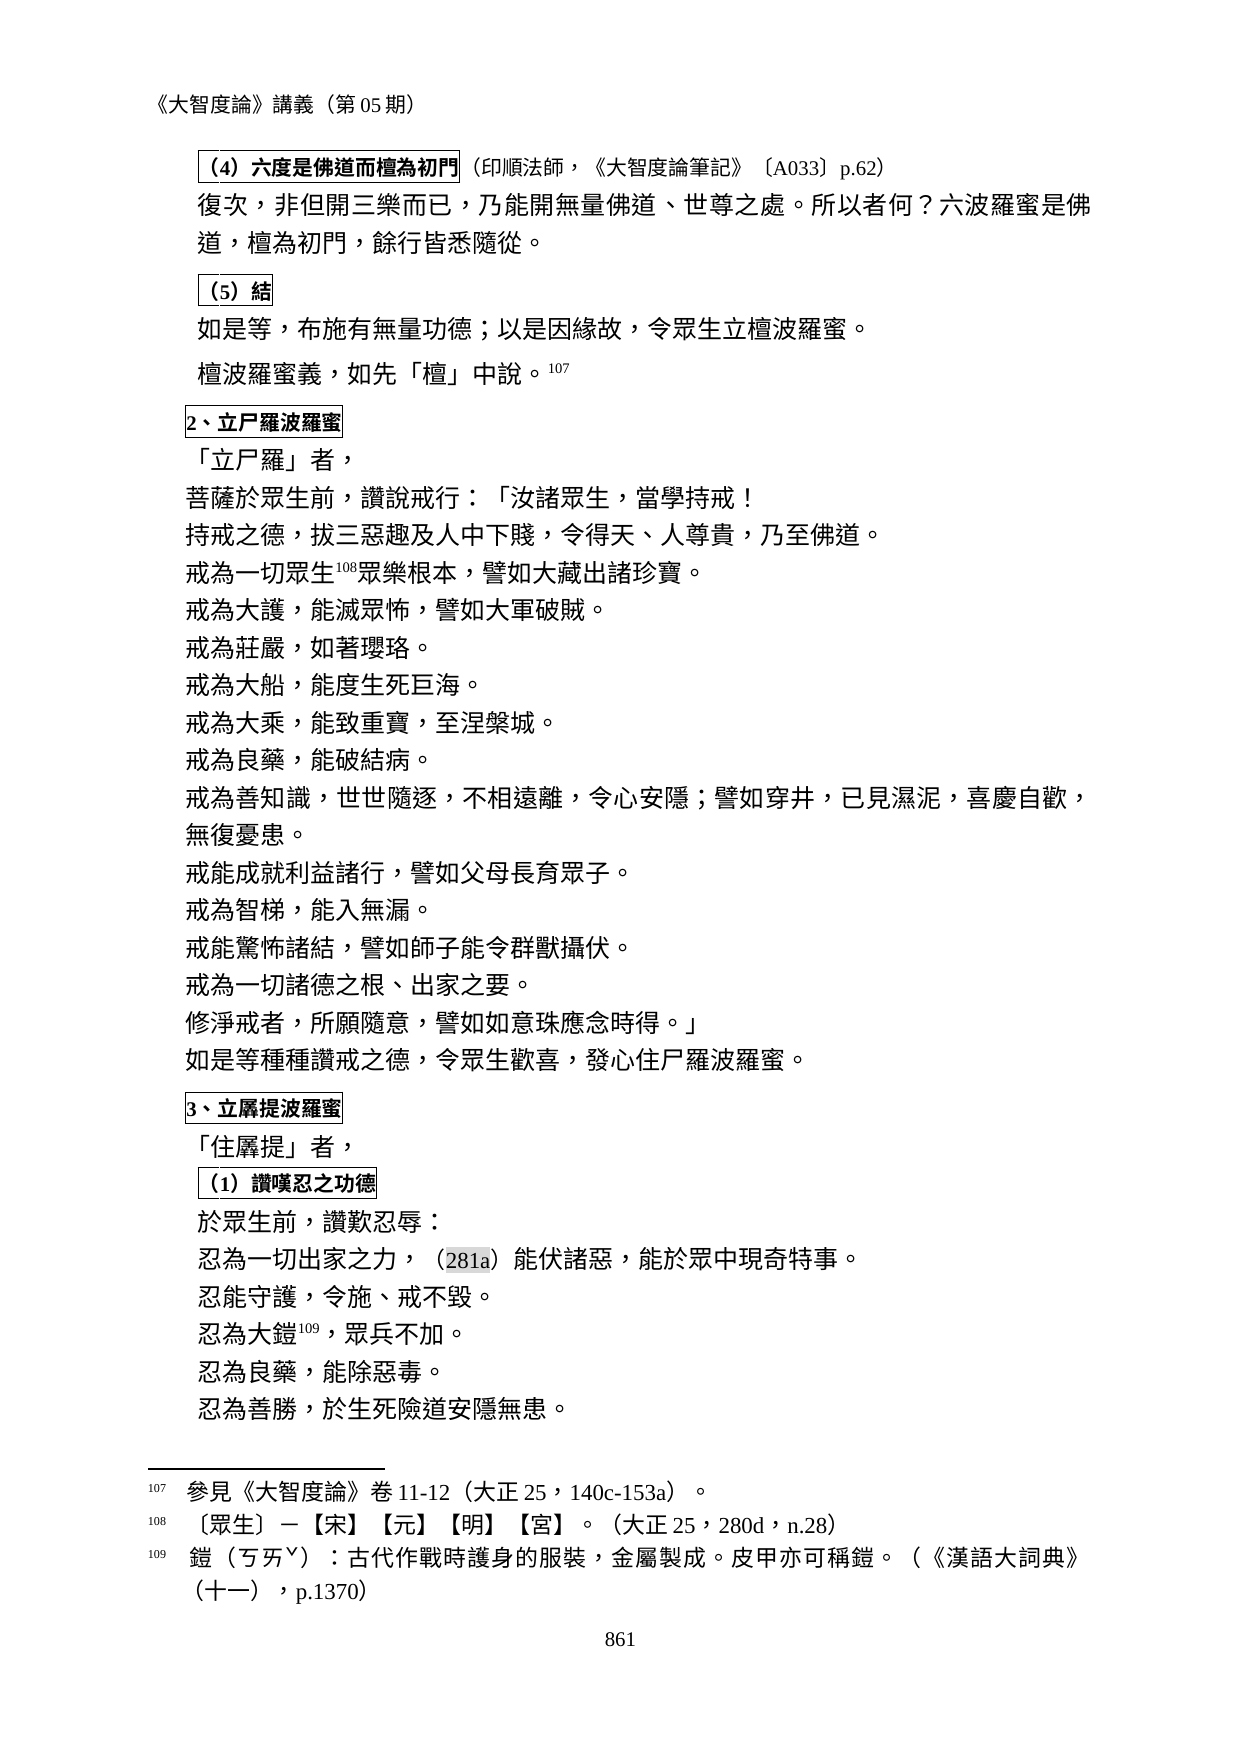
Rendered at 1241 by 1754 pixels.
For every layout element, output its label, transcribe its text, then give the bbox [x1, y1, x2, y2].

text 戒為一切諸德之根、出家之要。 [185, 965, 1092, 1003]
text （5）結 [198, 271, 1092, 309]
text 修淨戒者，所願隨意，譬如如意珠應念時得。」 [185, 1003, 1092, 1040]
text （4）六度是佛道而檀為初門（印順法師，《大智度論筆記》〔A033〕p.62） [198, 148, 1092, 185]
text 戒能成就利益諸行，譬如父母長育眾子。 [185, 853, 1092, 890]
text 3、立羼提波羅蜜 [185, 1089, 1092, 1126]
text 「住羼提」者， [185, 1126, 1092, 1164]
text 戒為大護，能滅眾怖，譬如大軍破賊。 [185, 590, 1092, 628]
text 復次，非但開三樂而已，乃能開無量佛道、世尊之處。所以者何？六波羅蜜是佛道，檀為初門，餘行皆悉隨從。 [198, 185, 1092, 260]
text 如是等，布施有無量功德；以是因緣故，令眾生立檀波羅蜜。 [198, 309, 1092, 346]
text 忍為一切出家之力，（281a）能伏諸惡，能於眾中現奇特事。 [198, 1239, 1092, 1276]
text 戒為一切眾生眾樂根本，譬如大藏出諸珍寶。 [185, 553, 1092, 590]
text 如是等種種讚戒之德，令眾生歡喜，發心住尸羅波羅蜜。 [185, 1040, 1092, 1078]
text 戒為智梯，能入無漏。 [185, 890, 1092, 928]
text 戒為大乘，能致重寶，至涅槃城。 [185, 703, 1092, 740]
text 忍為良藥，能除惡毒。 [198, 1351, 1092, 1389]
text 戒為大船，能度生死巨海。 [185, 665, 1092, 703]
text 於眾生前，讚歎忍辱： [198, 1201, 1092, 1239]
text 菩薩於眾生前，讚說戒行：「汝諸眾生，當學持戒！ [185, 478, 1092, 515]
text 檀波羅蜜義，如先「檀」中說。 [198, 354, 1092, 391]
text 戒為善知識，世世隨逐，不相遠離，令心安隱；譬如穿井，已見濕泥，喜慶自歡，無復憂患。 [185, 778, 1092, 853]
text 忍能守護，令施、戒不毀。 [198, 1276, 1092, 1314]
text 忍為善勝，於生死險道安隱無患。 [198, 1389, 1092, 1426]
text 戒為良藥，能破結病。 [185, 740, 1092, 778]
text 忍為大鎧，眾兵不加。 [198, 1314, 1092, 1351]
text 戒能驚怖諸結，譬如師子能令群獸攝伏。 [185, 928, 1092, 965]
text 「立尸羅」者， [185, 440, 1092, 478]
text 戒為莊嚴，如著瓔珞。 [185, 628, 1092, 665]
text （1）讚嘆忍之功德 [198, 1164, 1092, 1201]
text 2、立尸羅波羅蜜 [185, 403, 1092, 440]
text 持戒之德，拔三惡趣及人中下賤，令得天、人尊貴，乃至佛道。 [185, 515, 1092, 553]
